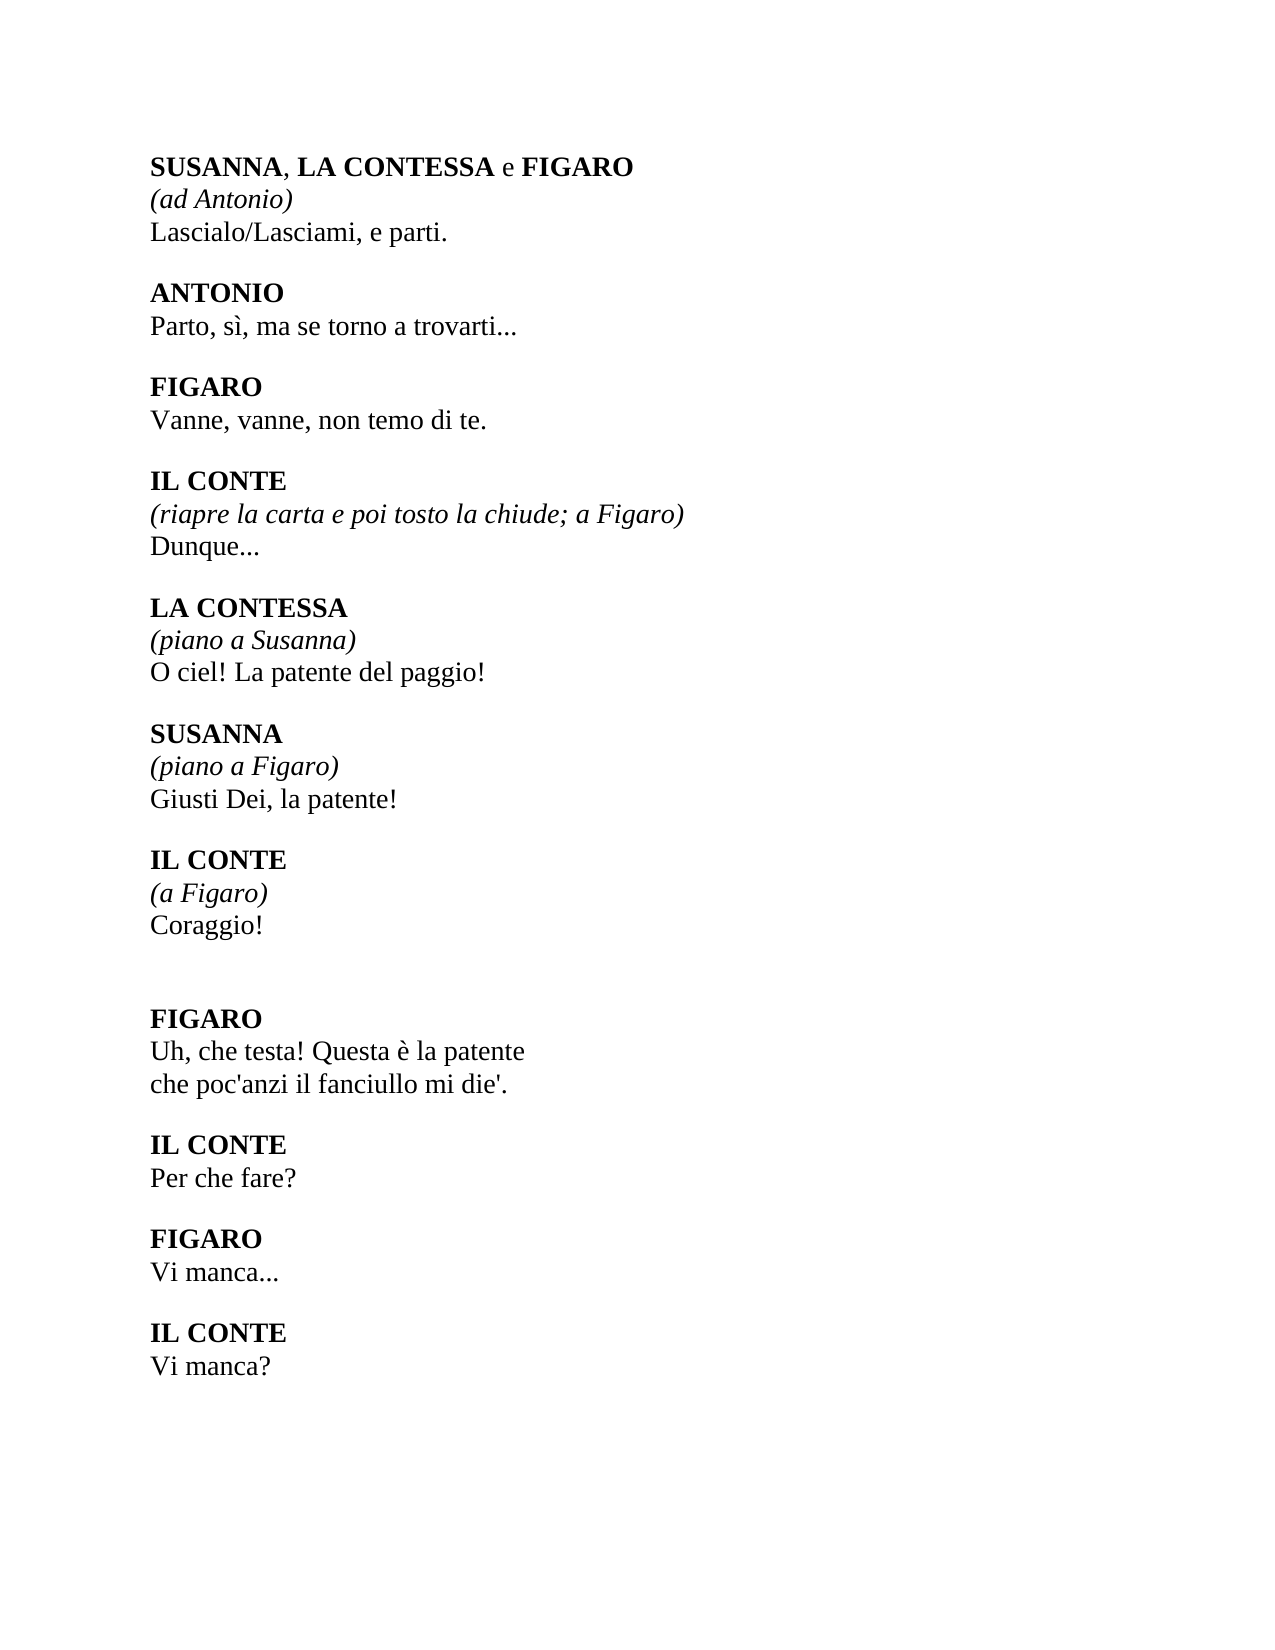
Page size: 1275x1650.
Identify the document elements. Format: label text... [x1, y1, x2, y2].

text FIGARO Uh, che testa! Questa è la patente che poc'anzi il fanciullo mi die'. [150, 970, 1125, 1099]
text SUSANNA (piano a Figaro) Giusti Dei, la patente! [150, 717, 1125, 814]
text SUSANNA, LA CONTESSA e FIGARO (ad Antonio) Lascialo/Lasciami, e parti. [150, 150, 1125, 247]
text IL CONTE (riapre la carta e poi tosto la chiude; a Figaro) Dunque... [150, 464, 1125, 561]
text LA CONTESSA (piano a Susanna) O ciel! La patente del paggio! [150, 591, 1125, 688]
text ANTONIO Parto, sì, ma se torno a trovarti... [150, 276, 1125, 341]
text IL CONTE Per che fare? [150, 1128, 1125, 1193]
text FIGARO Vi manca... [150, 1222, 1125, 1287]
text IL CONTE Vi manca? [150, 1316, 1125, 1381]
text FIGARO Vanne, vanne, non temo di te. [150, 370, 1125, 435]
text IL CONTE (a Figaro) Coraggio! [150, 843, 1125, 941]
